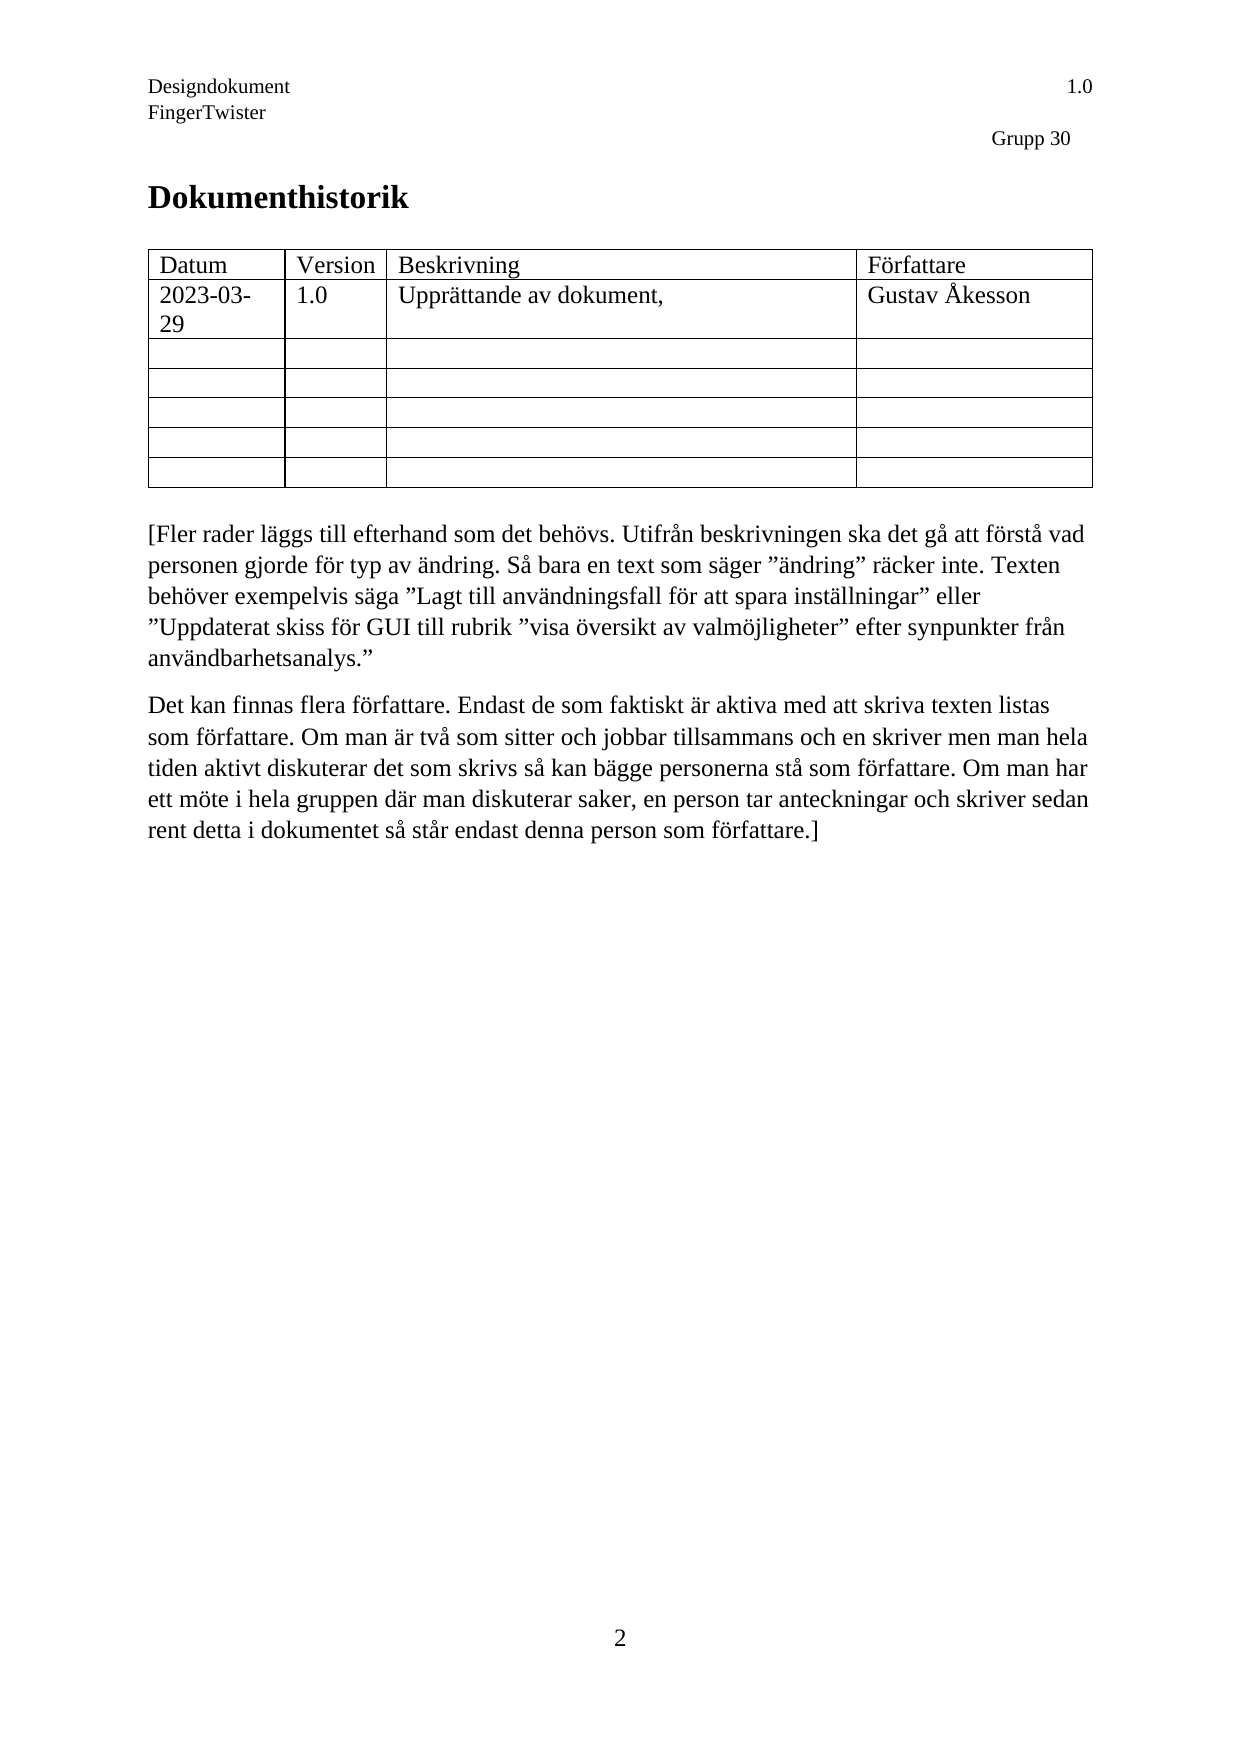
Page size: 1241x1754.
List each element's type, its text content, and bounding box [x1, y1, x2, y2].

subtitle Dokumenthistorik [148, 177, 1093, 215]
table_cell [149, 428, 284, 457]
table_header Datum [149, 250, 284, 279]
text Det kan finnas flera författare. Endast de som faktiskt är aktiva med att skriva texten listas som författare. Om man är två som sitter och jobbar tillsammans och en skriver men man hela tiden aktivt diskuterar det som skrivs så kan bägge personerna stå som författare. Om man har ett möte i hela gruppen där man diskuterar saker, en person tar anteckningar och skriver sedan rent detta i dokumentet så står endast denna person som författare.] [148, 691, 1093, 843]
table_cell [149, 398, 284, 427]
table_cell [857, 458, 1092, 487]
table_cell [149, 458, 284, 487]
table_header Beskrivning [387, 250, 856, 279]
table_cell [149, 369, 284, 397]
table_cell [387, 428, 856, 457]
table_cell [286, 458, 386, 487]
table_cell [387, 398, 856, 427]
table_cell [286, 369, 386, 397]
table_cell [857, 339, 1092, 367]
table_header Författare [857, 250, 1092, 279]
table_cell [857, 428, 1092, 457]
text [Fler rader läggs till efterhand som det behövs. Utifrån beskrivningen ska det gå att förstå vad personen gjorde för typ av ändring. Så bara en text som säger ”ändring” räcker inte. Texten behöver exempelvis säga ”Lagt till användningsfall för att spara inställningar” eller ”Uppdaterat skiss för GUI till rubrik ”visa översikt av valmöjligheter” efter synpunkter från användbarhetsanalys.” [148, 519, 1093, 672]
table_cell [149, 339, 284, 367]
table_cell [387, 369, 856, 397]
table_cell Upprättande av dokument, [387, 280, 856, 338]
table_header Version [286, 250, 386, 279]
table_cell [286, 428, 386, 457]
table_cell [857, 369, 1092, 397]
table_cell [857, 398, 1092, 427]
table_cell Gustav Åkesson [857, 280, 1092, 338]
table_cell [286, 398, 386, 427]
table_cell [286, 339, 386, 367]
table_cell [387, 458, 856, 487]
table_cell 1.0 [286, 280, 386, 338]
table_cell [387, 339, 856, 367]
table_cell 2023-03-29 [149, 280, 284, 338]
